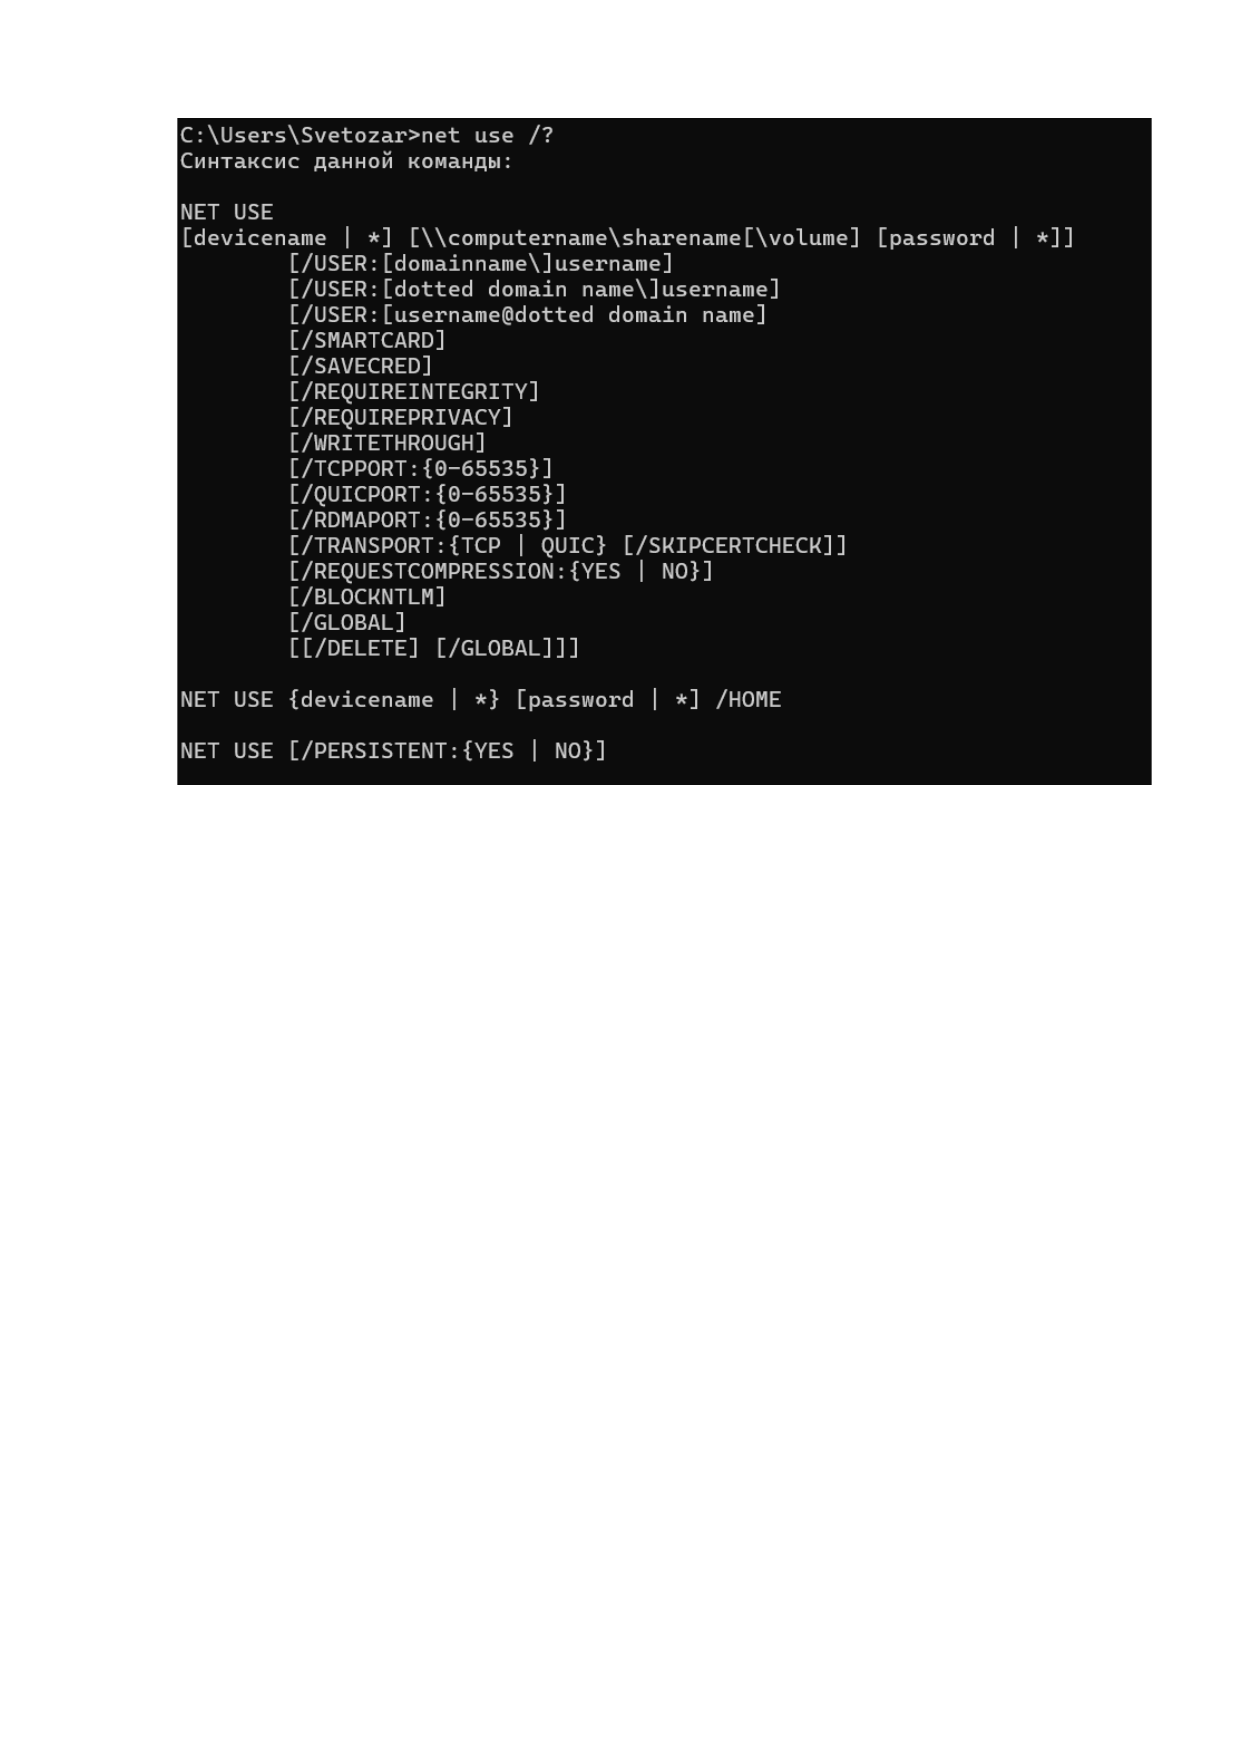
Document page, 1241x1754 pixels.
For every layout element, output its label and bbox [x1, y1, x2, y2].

picture [177, 118, 1152, 785]
